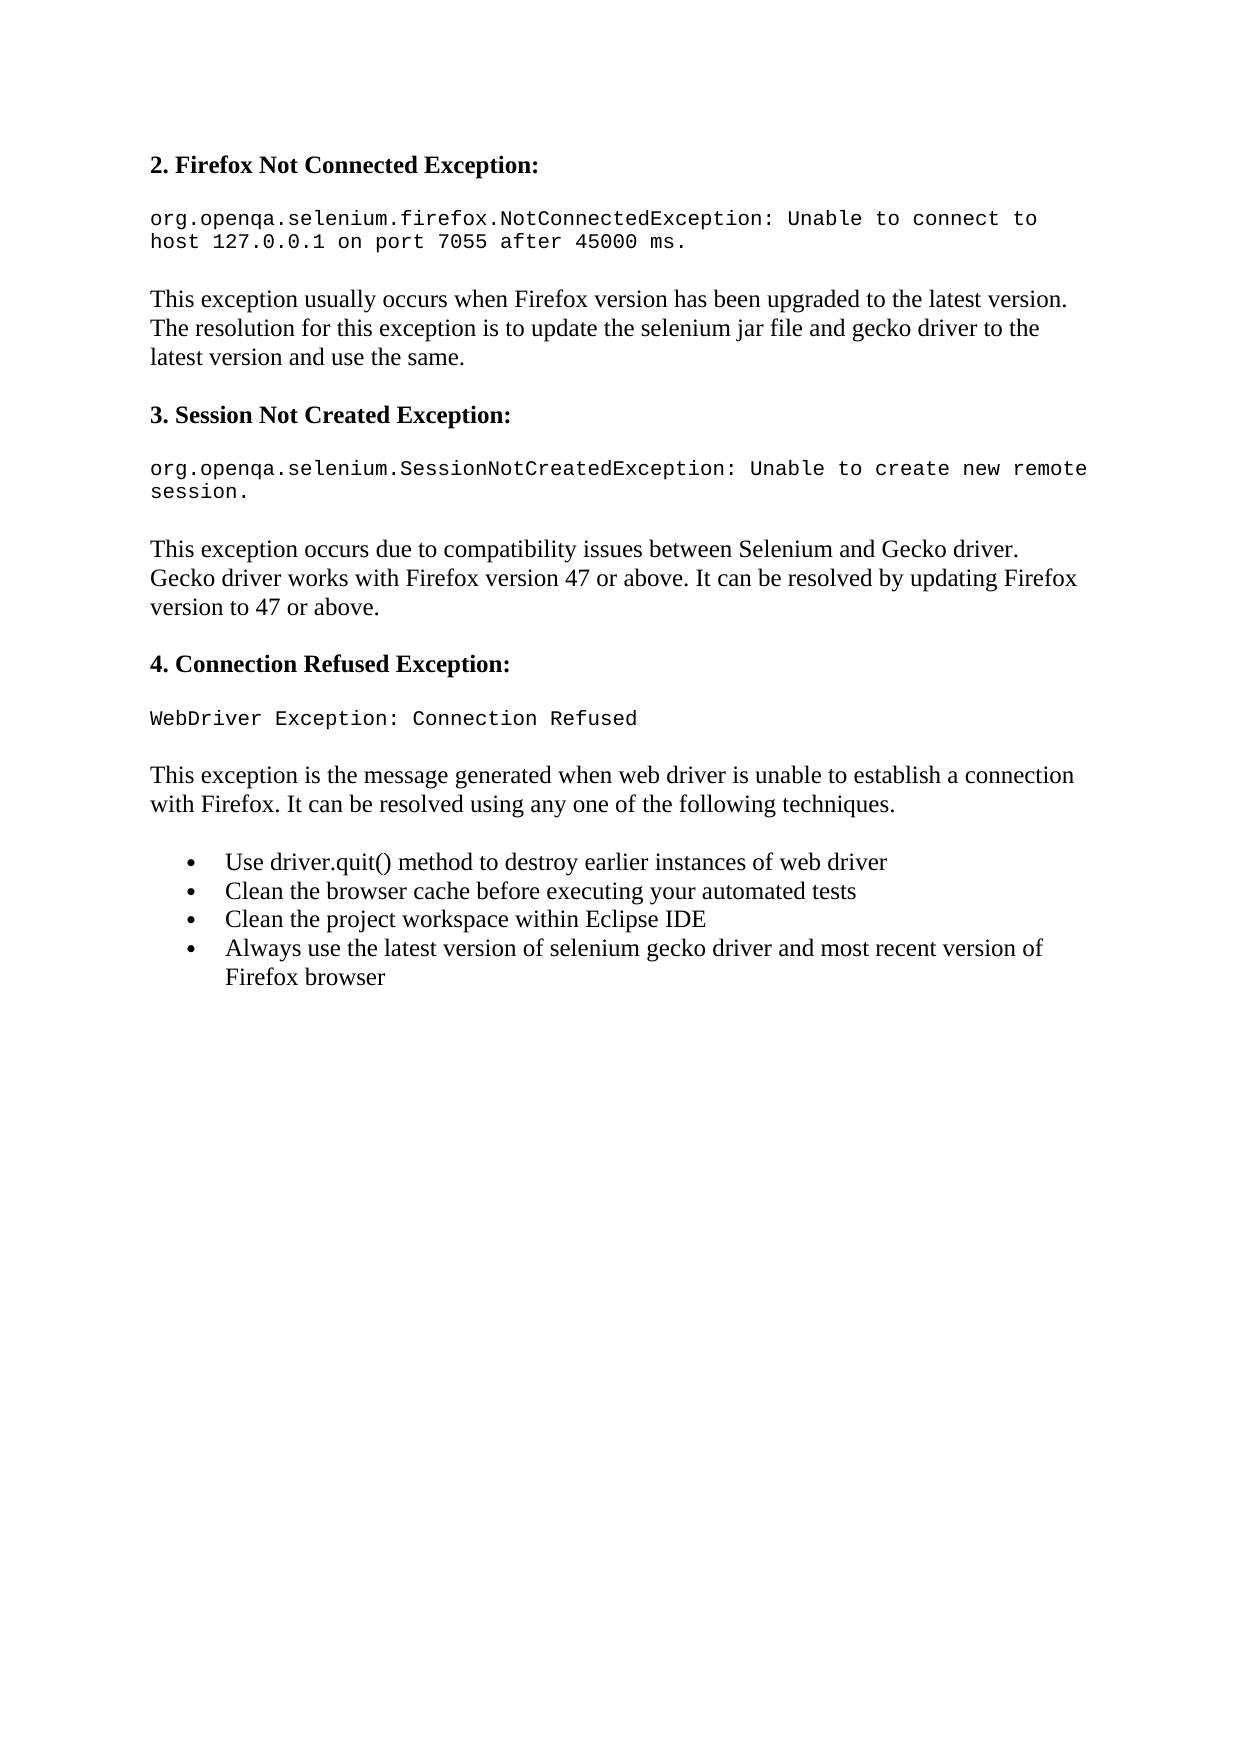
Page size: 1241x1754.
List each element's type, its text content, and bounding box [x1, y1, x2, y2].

list Clean the browser cache before executing your automated tests [187, 876, 1090, 904]
list Clean the project workspace within Eclipse IDE [187, 904, 1090, 933]
text org.openqa.selenium.firefox.NotConnectedException: Unable to connect to host 127.0.0.1 on port 7055 after 45000 ms. [150, 208, 1090, 255]
text This exception is the message generated when web driver is unable to establish a connection with Firefox. It can be resolved using any one of the following techniques. [150, 760, 1090, 818]
text 3. Session Not Created Exception: [150, 400, 1090, 428]
list Always use the latest version of selenium gecko driver and most recent version of Firefox browser [187, 933, 1090, 991]
list Use driver.quit() method to destroy earlier instances of web driver [187, 847, 1090, 876]
text org.openqa.selenium.SessionNotCreatedException: Unable to create new remote session. [150, 458, 1090, 505]
text 2. Firefox Not Connected Exception: [150, 150, 1090, 179]
text WebDriver Exception: Connection Refused [150, 707, 1090, 731]
text This exception usually occurs when Firefox version has been upgraded to the latest version. The resolution for this exception is to update the selenium jar file and gecko driver to the latest version and use the same. [150, 284, 1090, 371]
text This exception occurs due to compatibility issues between Selenium and Gecko driver. Gecko driver works with Firefox version 47 or above. It can be resolved by updating Firefox version to 47 or above. [150, 534, 1090, 620]
text 4. Connection Refused Exception: [150, 649, 1090, 678]
